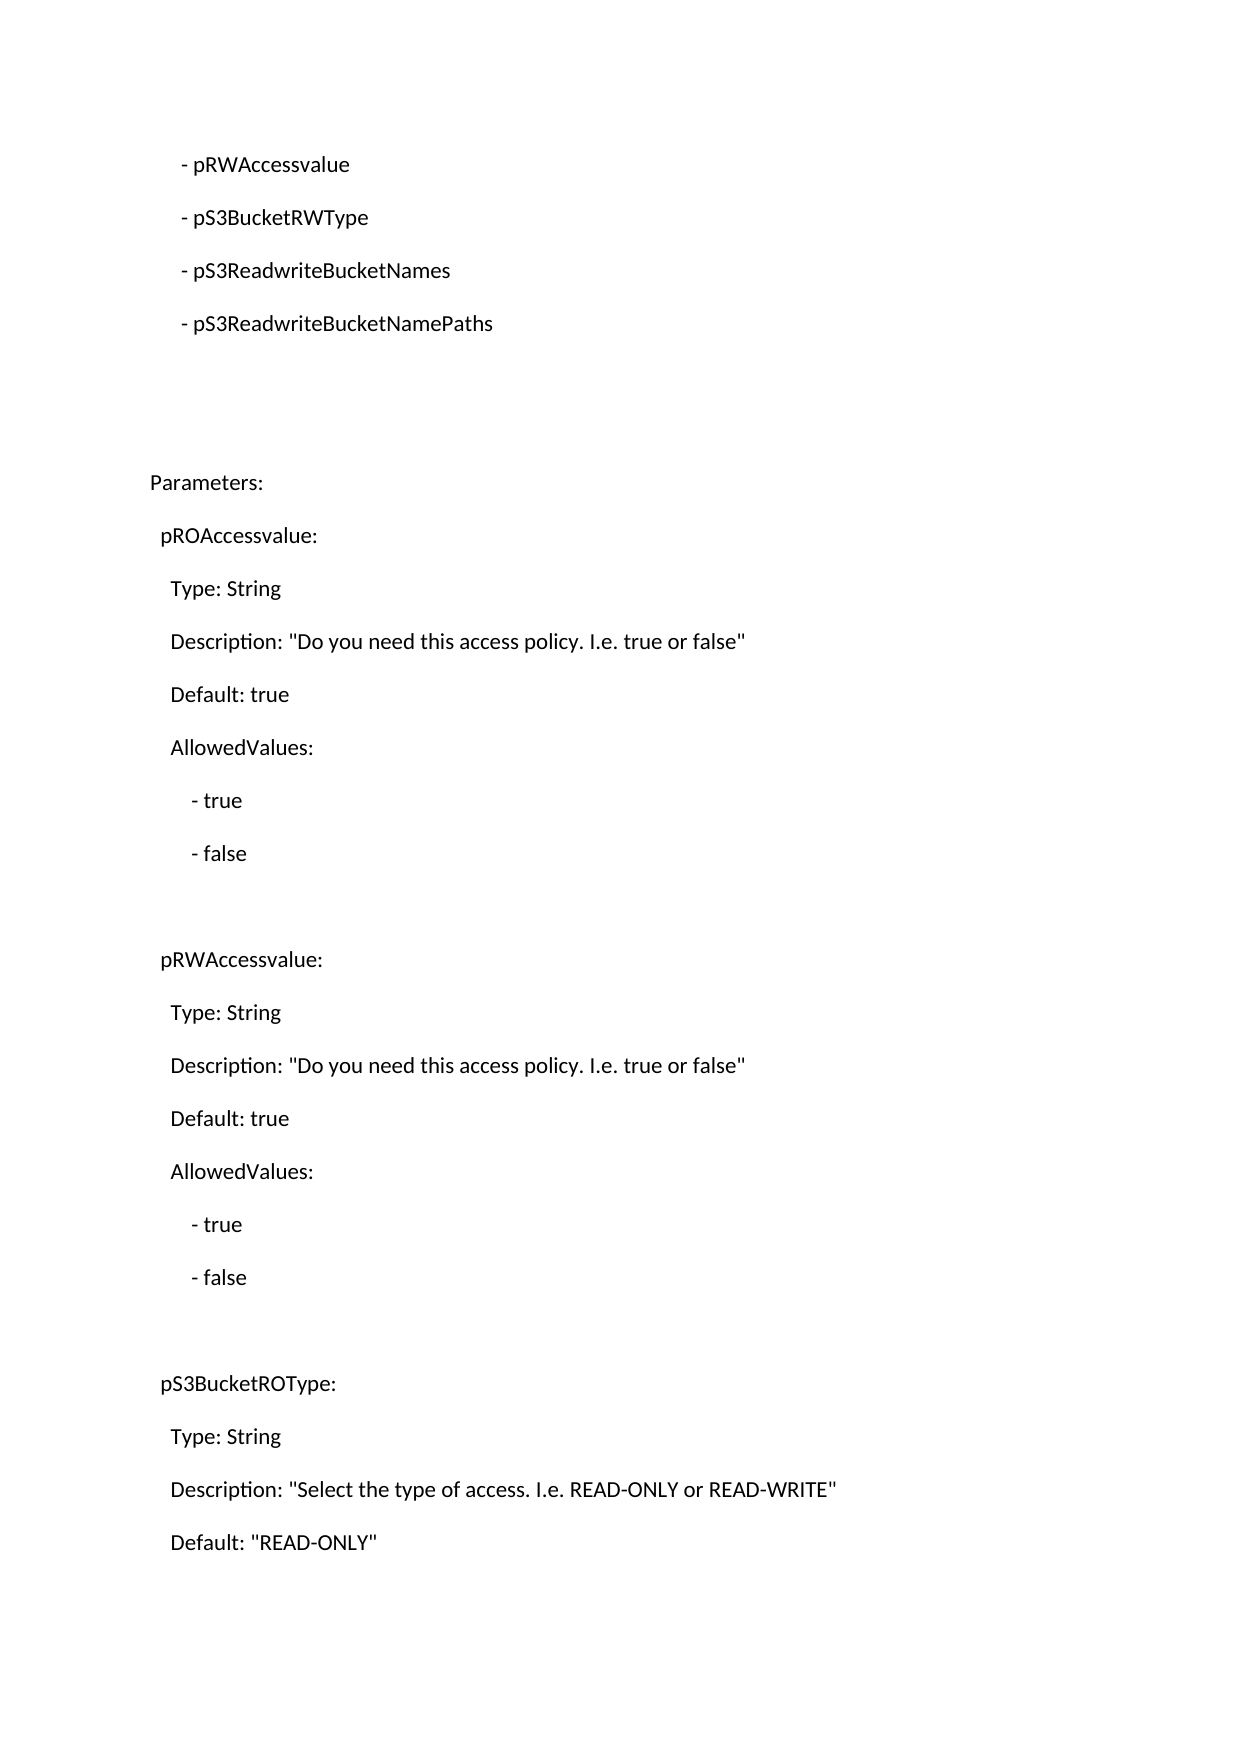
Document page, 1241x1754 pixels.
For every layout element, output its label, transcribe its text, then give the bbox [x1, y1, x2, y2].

text AllowedValues: [150, 1157, 1090, 1185]
text - false [150, 839, 1090, 867]
text AllowedValues: [150, 733, 1090, 761]
text Default: true [150, 680, 1090, 708]
text pS3BucketROType: [150, 1369, 1090, 1397]
text Type: String [150, 574, 1090, 602]
text pROAccessvalue: [150, 521, 1090, 549]
text - pS3BucketRWType [150, 203, 1090, 231]
text Description: "Do you need this access policy. I.e. true or false" [150, 627, 1090, 655]
text pRWAccessvalue: [150, 945, 1090, 973]
text - true [150, 1210, 1090, 1238]
text - false [150, 1263, 1090, 1291]
text - pRWAccessvalue [150, 150, 1090, 178]
text - pS3ReadwriteBucketNamePaths [150, 309, 1090, 337]
text Default: true [150, 1104, 1090, 1132]
text Description: "Do you need this access policy. I.e. true or false" [150, 1051, 1090, 1079]
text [150, 1476, 1090, 1503]
text - pS3ReadwriteBucketNames [150, 256, 1090, 284]
text Type: String [150, 1422, 1090, 1451]
text - true [150, 786, 1090, 814]
text Parameters: [150, 468, 1090, 496]
text Type: String [150, 998, 1090, 1026]
text Default: "READ-ONLY" [150, 1528, 1090, 1557]
